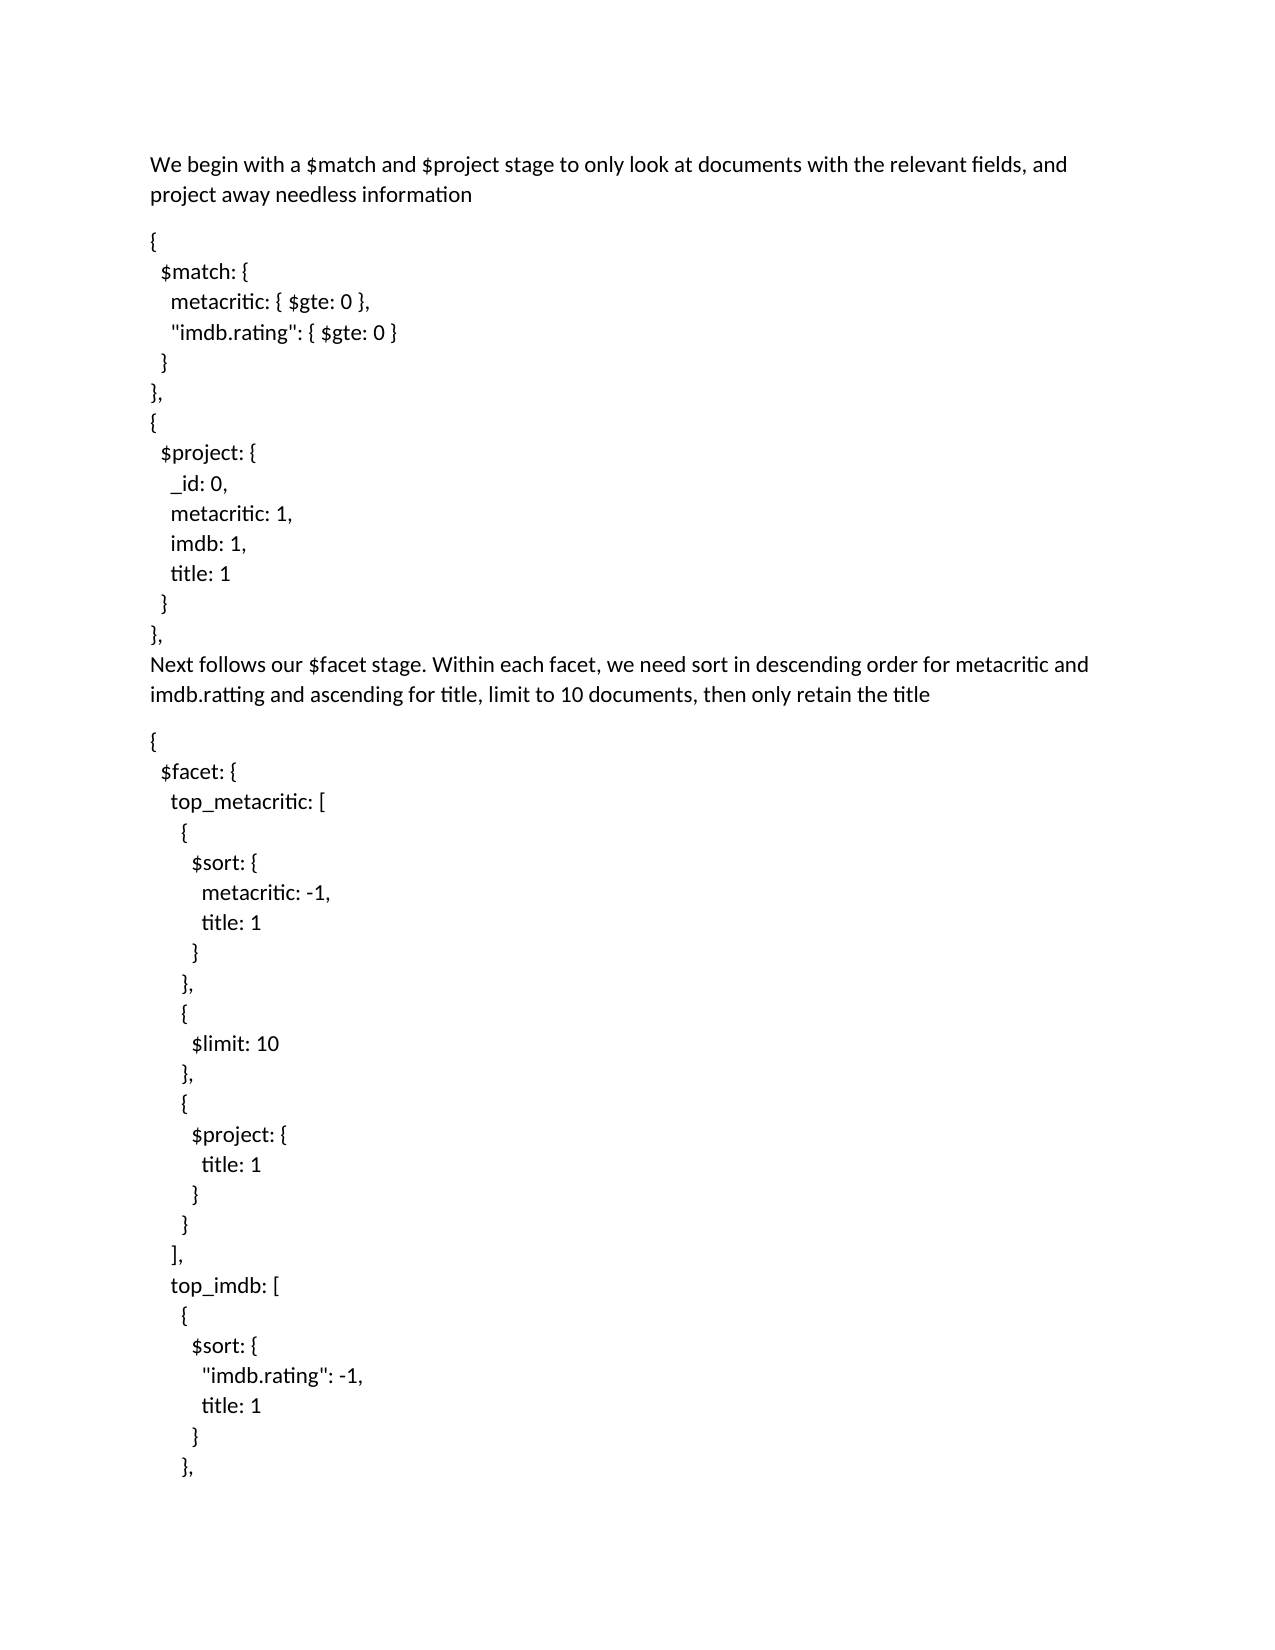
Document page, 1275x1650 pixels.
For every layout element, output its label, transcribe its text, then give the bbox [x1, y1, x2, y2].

text } [150, 348, 1125, 376]
text { [150, 999, 1125, 1027]
text $limit: 10 [150, 1029, 1125, 1057]
text } [150, 1180, 1125, 1208]
text We begin with a $match and $project stage to only look at documents with the relevant fields, and project away needless information [150, 150, 1125, 208]
text title: 1 [150, 1150, 1125, 1178]
text title: 1 [150, 908, 1125, 936]
text ], [150, 1241, 1125, 1269]
text metacritic: -1, [150, 878, 1125, 906]
text $sort: { [150, 1331, 1125, 1359]
text metacritic: { $gte: 0 }, [150, 287, 1125, 316]
text }, [150, 1059, 1125, 1087]
text "imdb.rating": { $gte: 0 } [150, 318, 1125, 346]
text { [150, 1089, 1125, 1118]
text }, [150, 969, 1125, 997]
text $facet: { [150, 757, 1125, 785]
text imdb: 1, [150, 529, 1125, 557]
text }, [150, 378, 1125, 406]
text { [150, 1301, 1125, 1329]
text } [150, 938, 1125, 967]
text { [150, 408, 1125, 436]
text $sort: { [150, 848, 1125, 876]
text { [150, 818, 1125, 846]
text $project: { [150, 1120, 1125, 1148]
text }, [150, 1452, 1125, 1480]
text $project: { [150, 438, 1125, 467]
text _id: 0, [150, 469, 1125, 497]
text title: 1 [150, 1392, 1125, 1420]
text metacritic: 1, [150, 499, 1125, 527]
text top_imdb: [ [150, 1271, 1125, 1299]
text { [150, 727, 1125, 755]
text }, [150, 620, 1125, 648]
text Next follows our $facet stage. Within each facet, we need sort in descending order for metacritic and imdb.ratting and ascending for title, limit to 10 documents, then only retain the title [150, 650, 1125, 708]
text } [150, 1210, 1125, 1238]
text $match: { [150, 257, 1125, 285]
text { [150, 227, 1125, 255]
text top_metacritic: [ [150, 787, 1125, 816]
text "imdb.rating": -1, [150, 1361, 1125, 1389]
text title: 1 [150, 559, 1125, 587]
text } [150, 589, 1125, 618]
text } [150, 1422, 1125, 1450]
